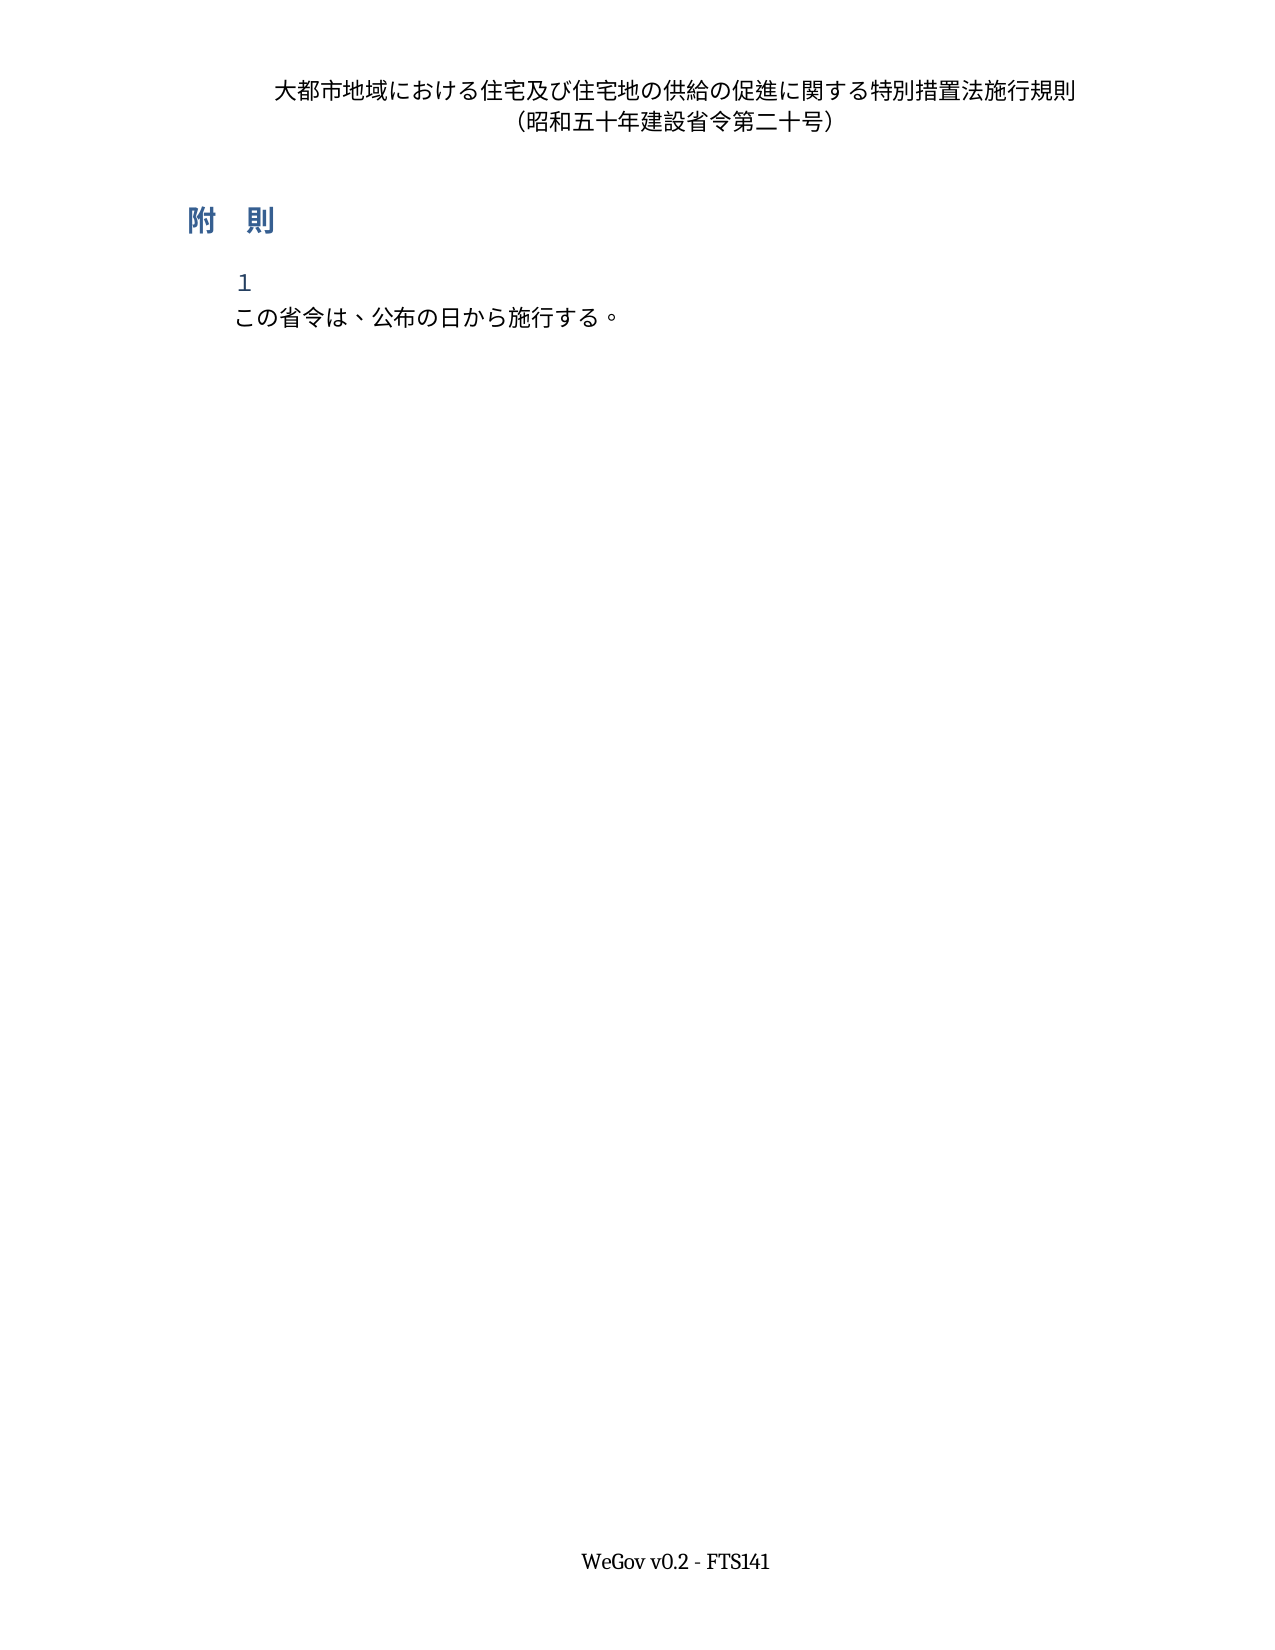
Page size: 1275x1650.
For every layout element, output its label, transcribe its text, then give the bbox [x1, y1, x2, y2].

text この省令は、公布の日から施行する。 [233, 302, 1087, 334]
subtitle 附 則 [187, 200, 1087, 240]
subtitle １ [233, 266, 1087, 298]
